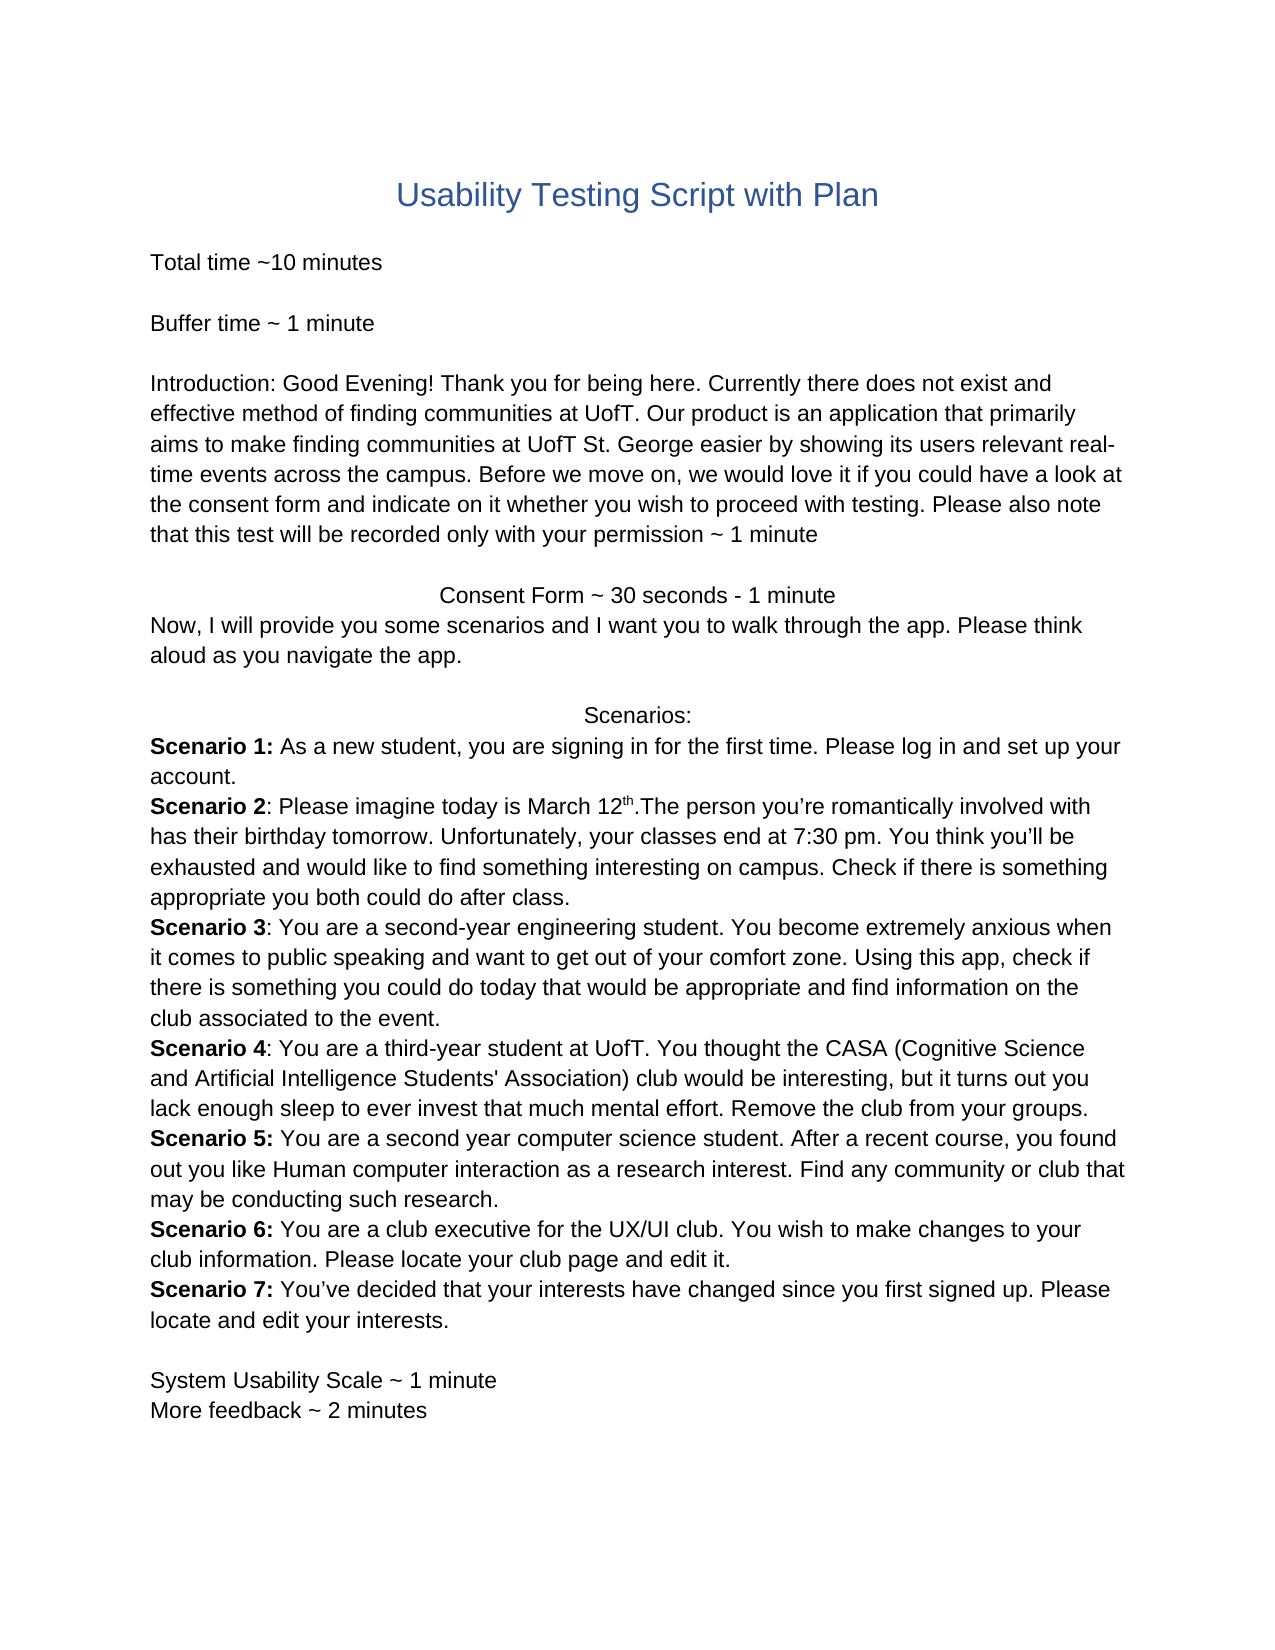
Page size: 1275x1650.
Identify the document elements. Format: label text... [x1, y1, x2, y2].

text System Usability Scale ~ 1 minute [150, 1367, 1125, 1393]
text Buffer time ~ 1 minute [150, 310, 1125, 336]
text Scenario 5: You are a second year computer science student. After a recent course, you found out you like Human computer interaction as a research interest. Find any community or club that may be conducting such research. [150, 1125, 1125, 1212]
text Usability Testing Script with Plan [150, 175, 1125, 213]
text More feedback ~ 2 minutes [150, 1397, 1125, 1424]
text Total time ~10 minutes [150, 249, 1125, 276]
text Scenario 6: You are a club executive for the UX/UI club. You wish to make changes to your club information. Please locate your club page and edit it. [150, 1216, 1125, 1273]
text Consent Form ~ 30 seconds - 1 minute [150, 582, 1125, 608]
text Now, I will provide you some scenarios and I want you to walk through the app. Please think aloud as you navigate the app. [150, 612, 1125, 668]
text Scenario 1: As a new student, you are signing in for the first time. Please log in and set up your account. [150, 733, 1125, 789]
text Scenario 3: You are a second-year engineering student. You become extremely anxious when it comes to public speaking and want to get out of your comfort zone. Using this app, check if there is something you could do today that would be appropriate and find information on the club associated to the event. [150, 914, 1125, 1031]
text Introduction: Good Evening! Thank you for being here. Currently there does not exist and effective method of finding communities at UofT. Our product is an application that primarily aims to make finding communities at UofT St. George easier by showing its users relevant real-time events across the campus. Before we move on, we would love it if you could have a look at the consent form and indicate on it whether you wish to proceed with testing. Please also note that this test will be recorded only with your permission ~ 1 minute [150, 370, 1125, 548]
text Scenario 7: You’ve decided that your interests have changed since you first signed up. Please locate and edit your interests. [150, 1276, 1125, 1333]
text Scenario 2: Please imagine today is March 12th.The person you’re romantically involved with has their birthday tomorrow. Unfortunately, your classes end at 7:30 pm. You think you’ll be exhausted and would like to find something interesting on campus. Check if there is something appropriate you both could do after class. [150, 793, 1125, 910]
text Scenarios: [150, 702, 1125, 729]
text Scenario 4: You are a third-year student at UofT. You thought the CASA (Cognitive Science and Artificial Intelligence Students' Association) club would be interesting, but it turns out you lack enough sleep to ever invest that much mental effort. Remove the club from your groups. [150, 1035, 1125, 1122]
